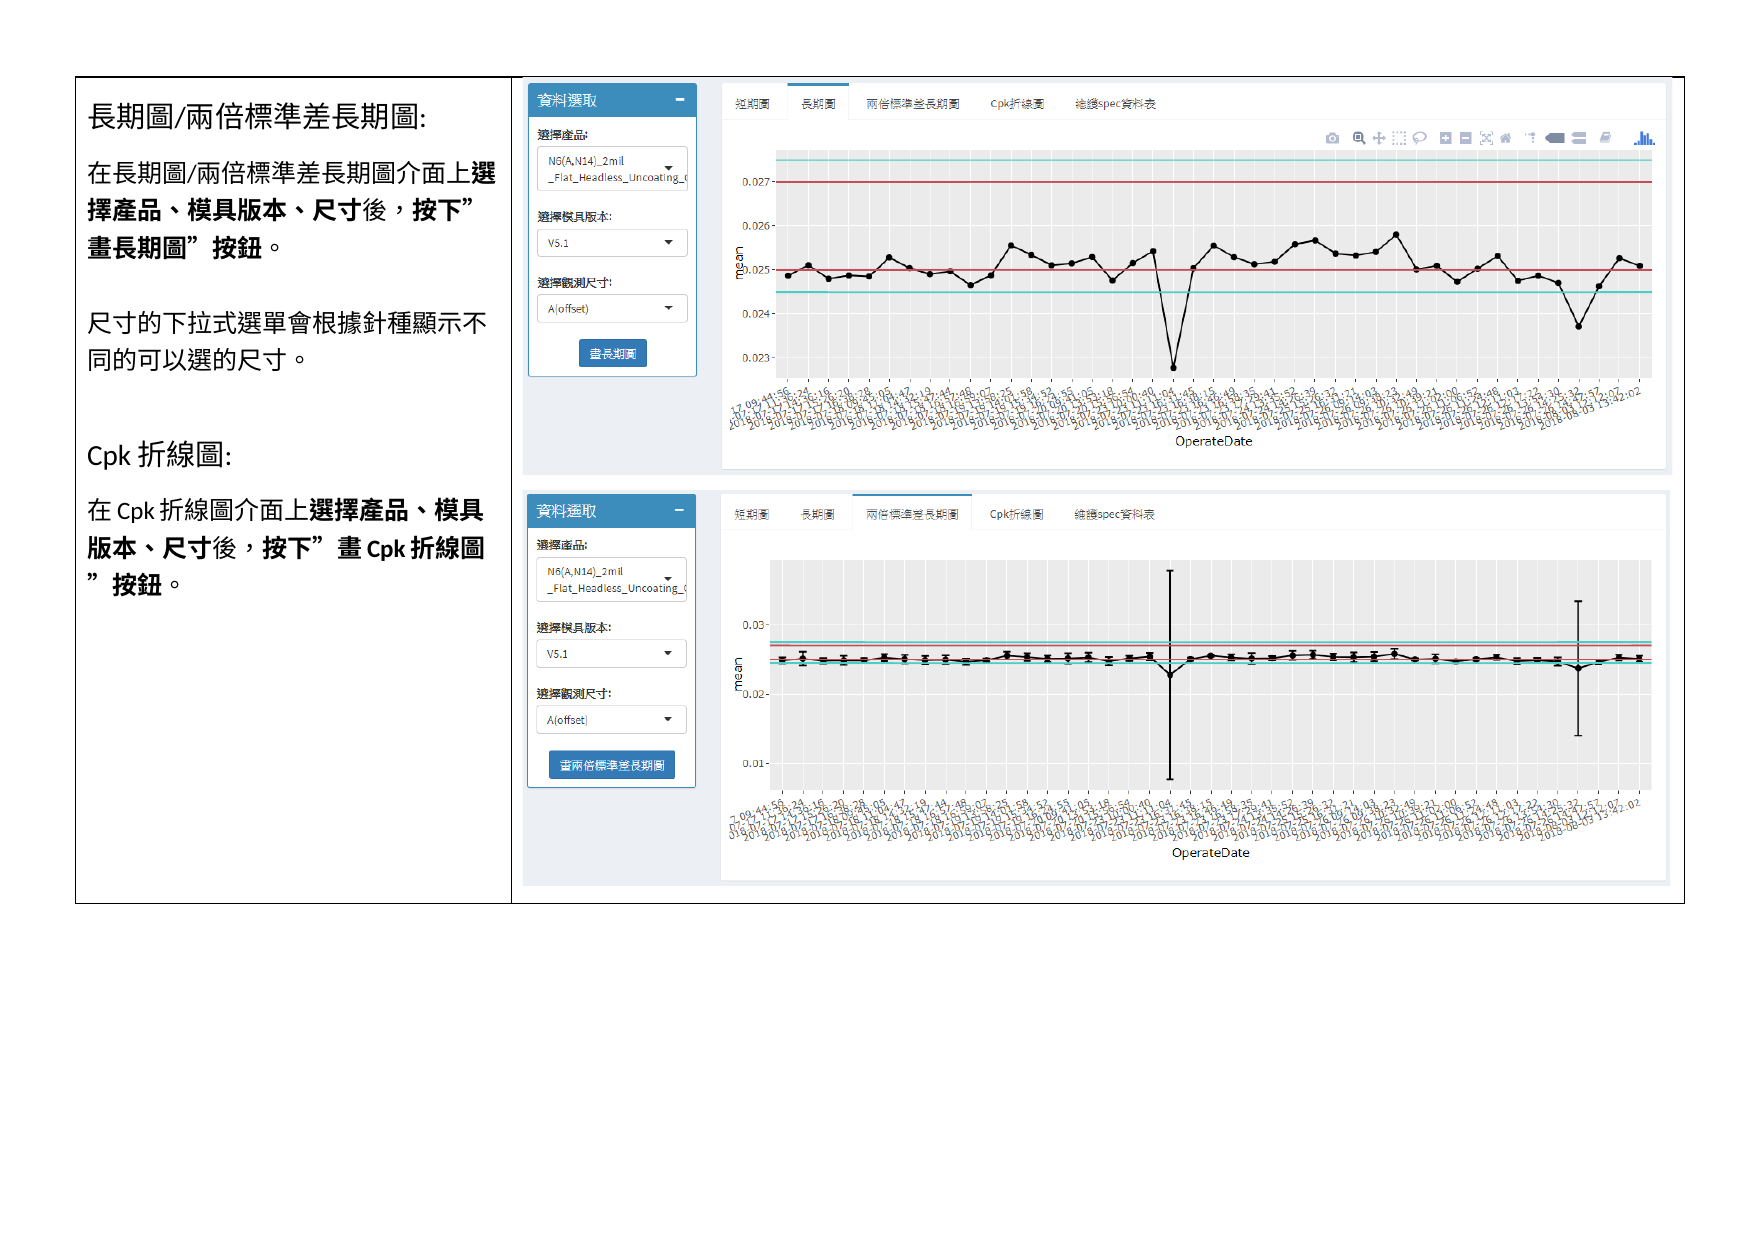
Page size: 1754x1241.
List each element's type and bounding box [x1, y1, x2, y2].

table_cell [76, 78, 511, 902]
picture [522, 77, 1673, 475]
table_cell [512, 78, 1684, 902]
picture [522, 490, 1671, 886]
